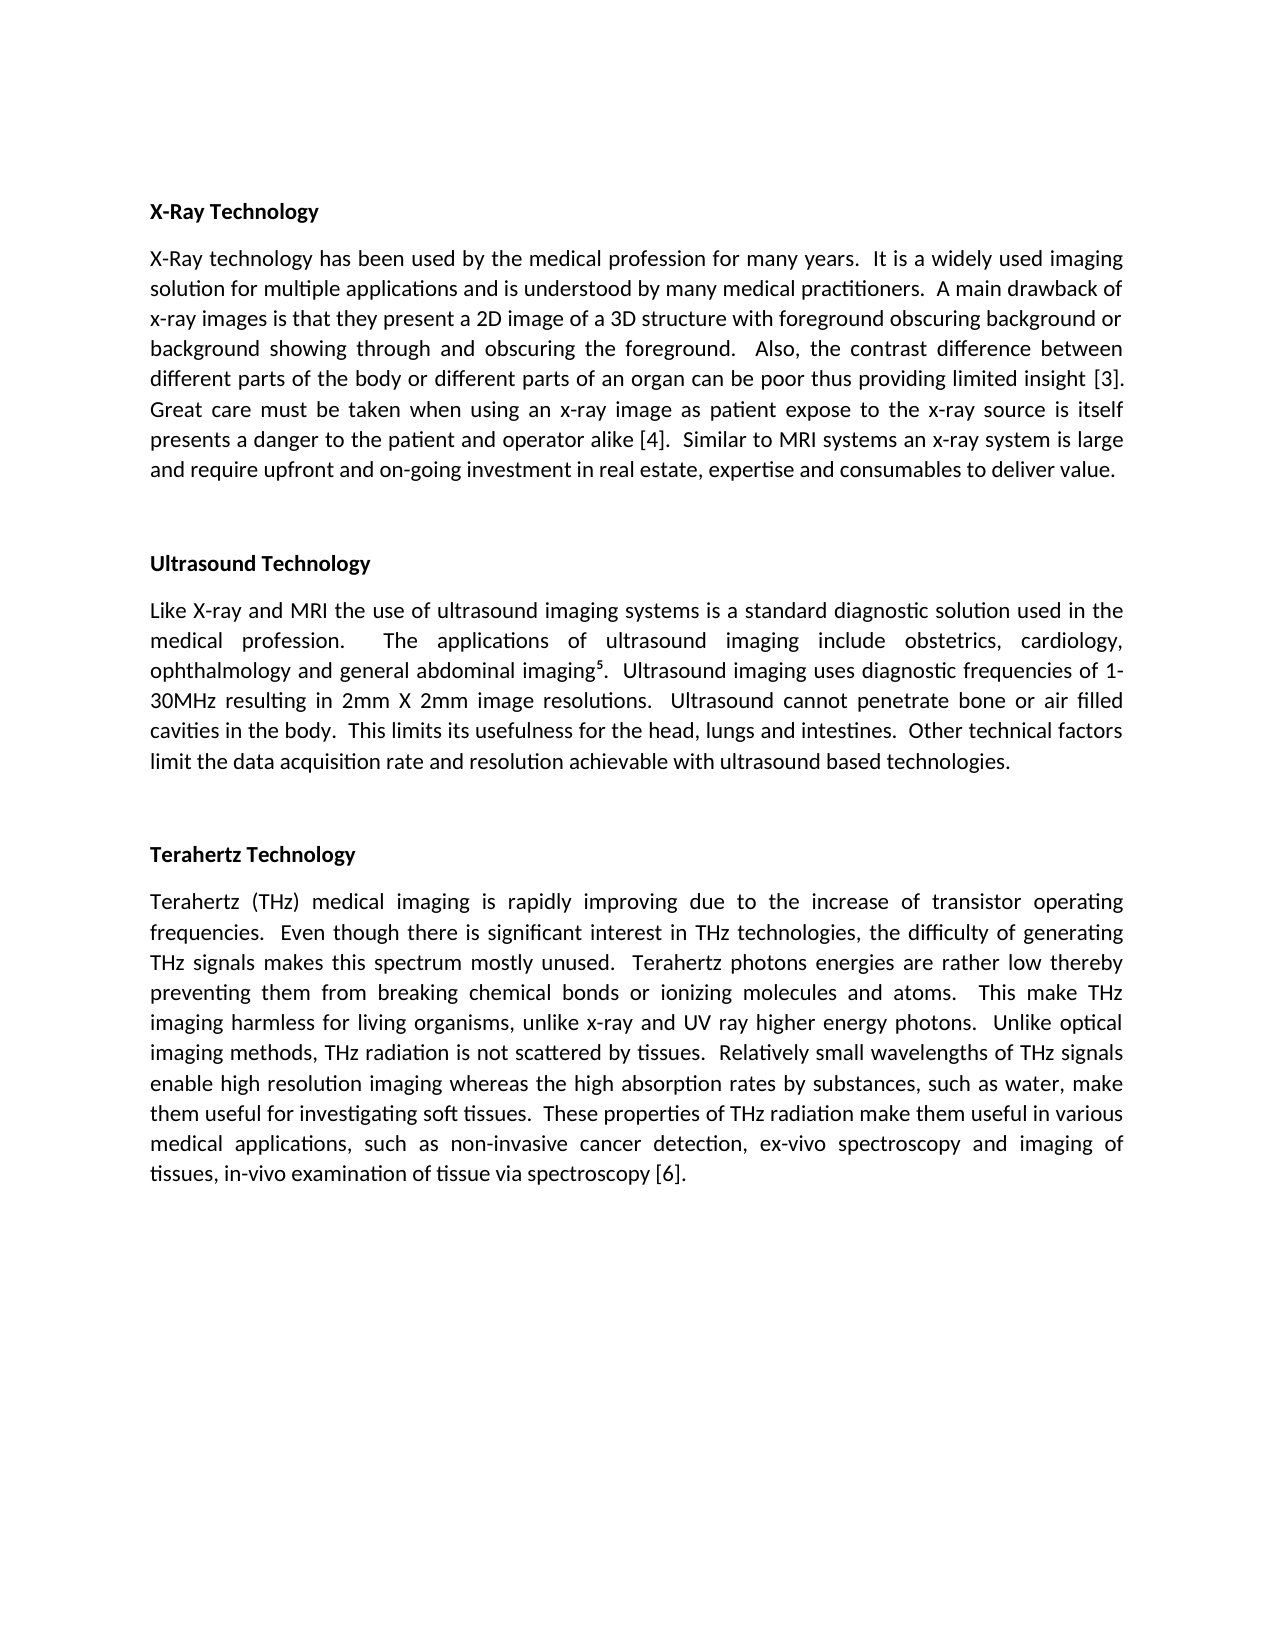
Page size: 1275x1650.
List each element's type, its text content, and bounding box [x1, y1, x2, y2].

text X-Ray technology has been used by the medical profession for many years. It is a widely used imaging solution for multiple applications and is understood by many medical practitioners. A main drawback of x-ray images is that they present a 2D image of a 3D structure with foreground obscuring background or background showing through and obscuring the foreground. Also, the contrast difference between different parts of the body or different parts of an organ can be poor thus providing limited insight [3]. Great care must be taken when using an x-ray image as patient expose to the x-ray source is itself presents a danger to the patient and operator alike [4]. Similar to MRI systems an x-ray system is large and require upfront and on-going investment in real estate, expertise and consumables to deliver value. [150, 244, 1125, 483]
text Ultrasound Technology [150, 549, 1125, 577]
text X-Ray Technology [150, 197, 1125, 225]
text Like X-ray and MRI the use of ultrasound imaging systems is a standard diagnostic solution used in the medical profession. The applications of ultrasound imaging include obstetrics, cardiology, ophthalmology and general abdominal imaging5. Ultrasound imaging uses diagnostic frequencies of 1-30MHz resulting in 2mm X 2mm image resolutions. Ultrasound cannot penetrate bone or air filled cavities in the body. This limits its usefulness for the head, lungs and intestines. Other technical factors limit the data acquisition rate and resolution achievable with ultrasound based technologies. [150, 596, 1125, 775]
text Terahertz (THz) medical imaging is rapidly improving due to the increase of transistor operating frequencies. Even though there is significant interest in THz technologies, the difficulty of generating THz signals makes this spectrum mostly unused. Terahertz photons energies are rather low thereby preventing them from breaking chemical bonds or ionizing molecules and atoms. This make THz imaging harmless for living organisms, unlike x-ray and UV ray higher energy photons. Unlike optical imaging methods, THz radiation is not scattered by tissues. Relatively small wavelengths of THz signals enable high resolution imaging whereas the high absorption rates by substances, such as water, make them useful for investigating soft tissues. These properties of THz radiation make them useful in various medical applications, such as non-invasive cancer detection, ex-vivo spectroscopy and imaging of tissues, in-vivo examination of tissue via spectroscopy [6]. [150, 887, 1125, 1187]
text Terahertz Technology [150, 841, 1125, 869]
